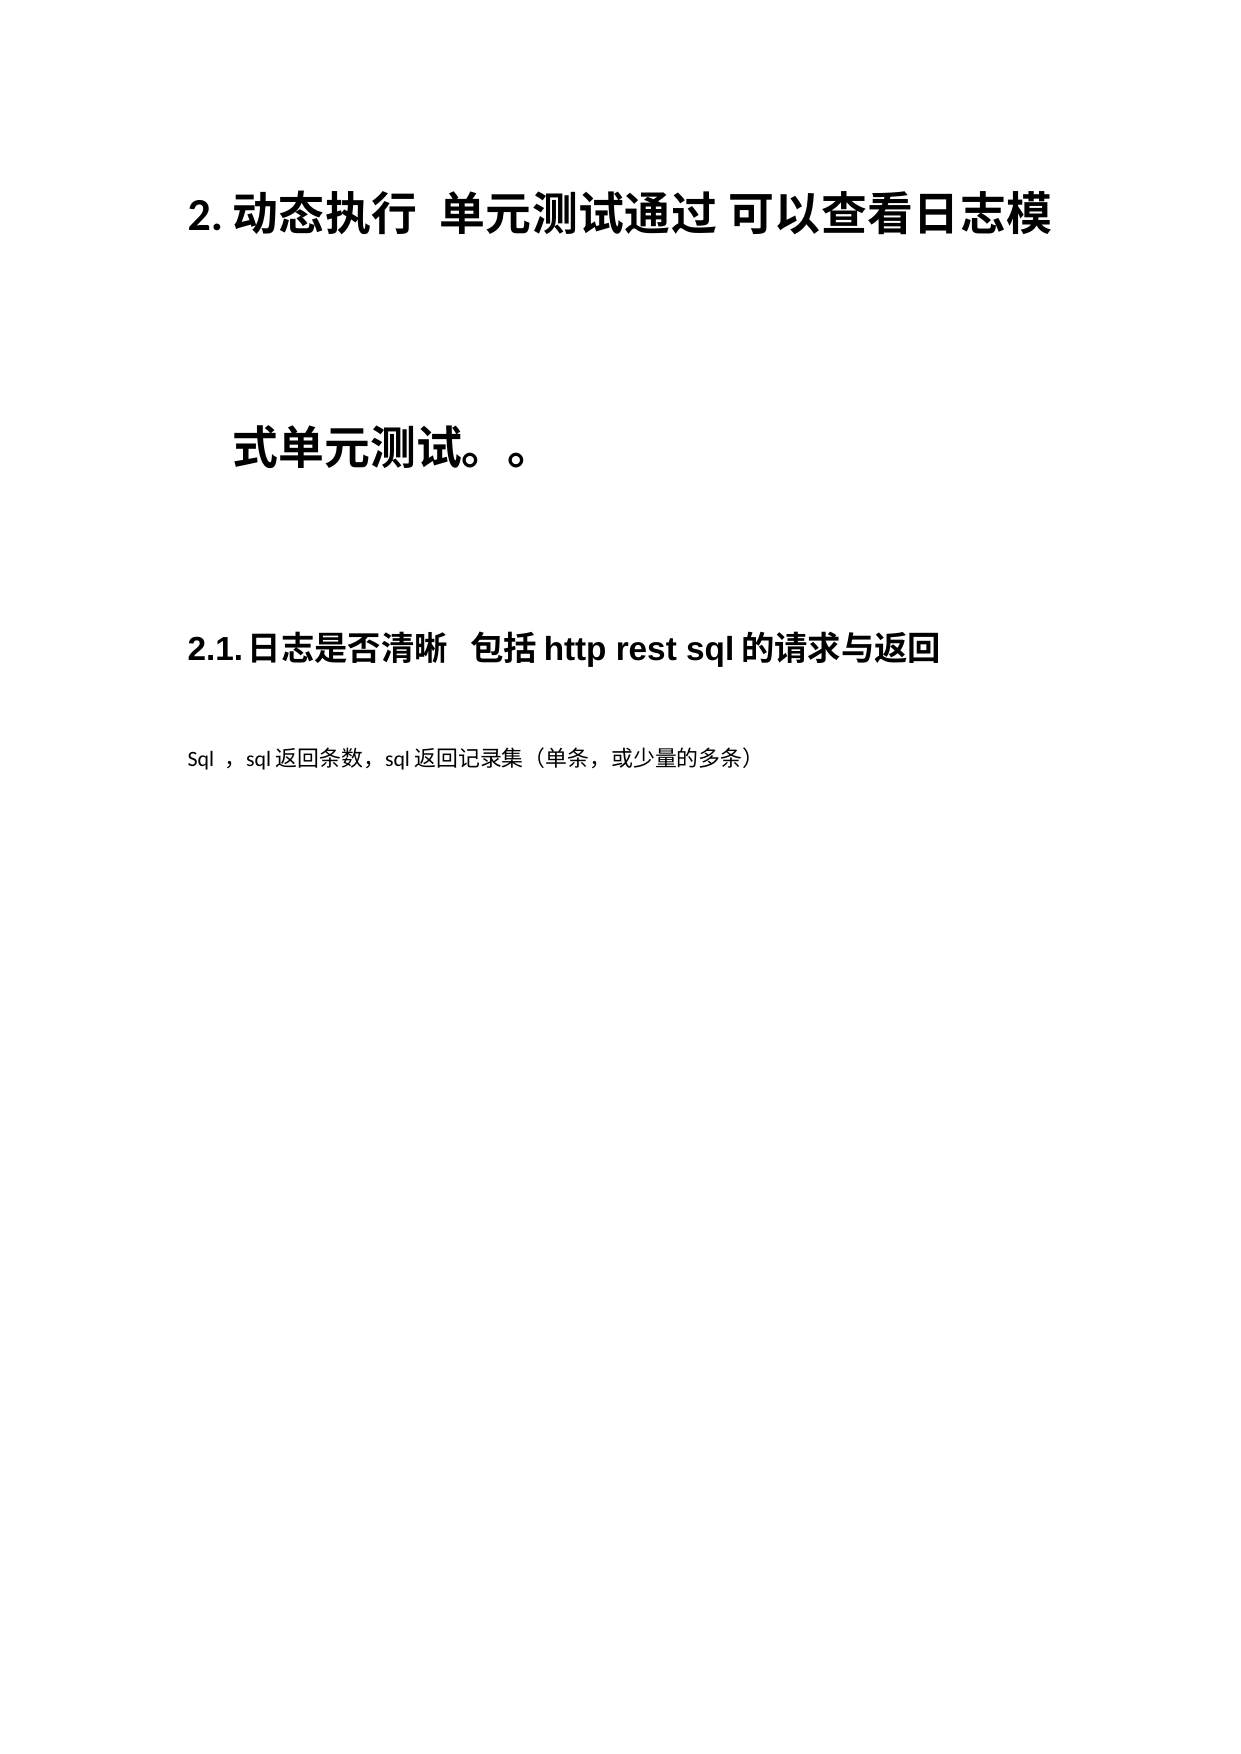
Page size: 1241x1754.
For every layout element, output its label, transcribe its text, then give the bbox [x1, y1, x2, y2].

text Sql ，sql返回条数，sql返回记录集（单条，或少量的多条） [187, 747, 1053, 780]
subtitle 日志是否清晰 包括http rest sql的请求与返回 [187, 621, 1053, 686]
subtitle 动态执行 单元测试通过 可以查看日志模式单元测试。。 [187, 162, 1053, 493]
